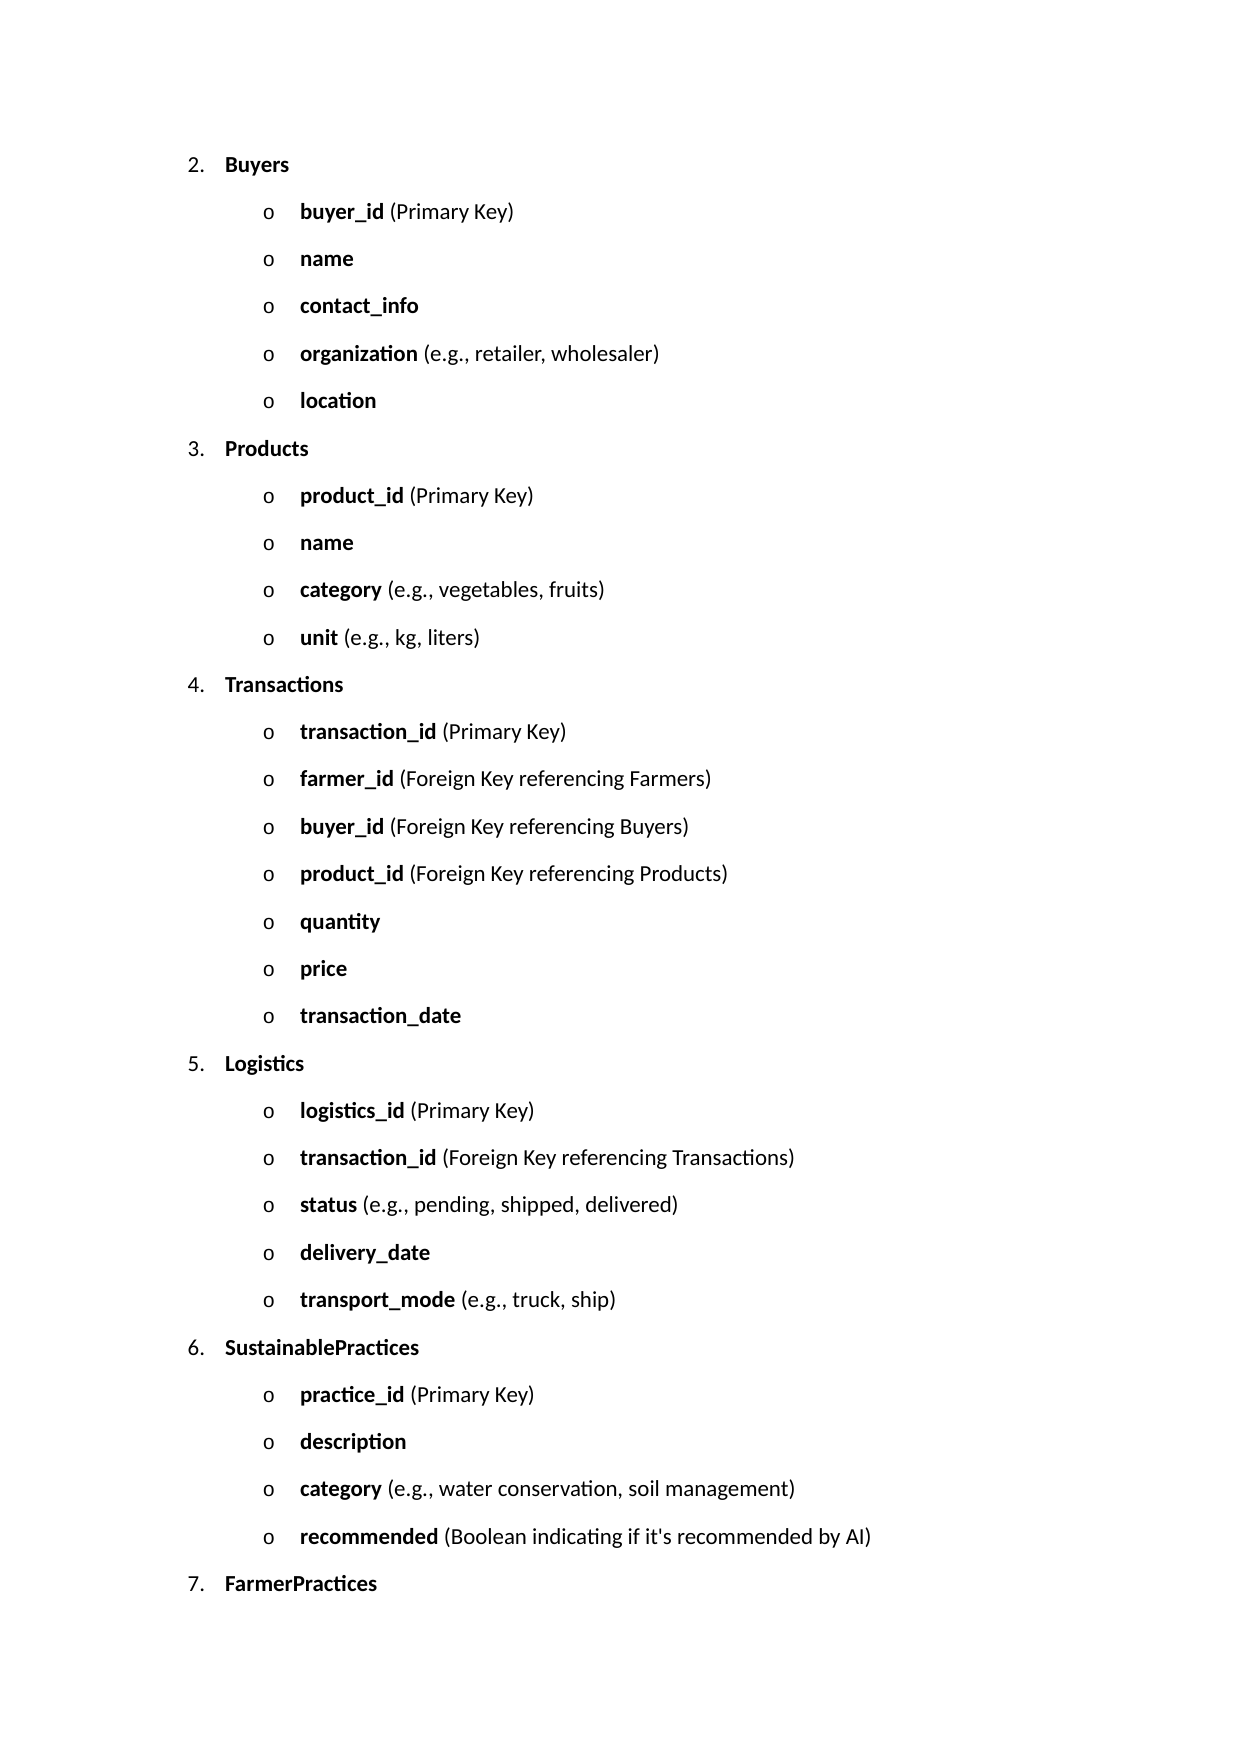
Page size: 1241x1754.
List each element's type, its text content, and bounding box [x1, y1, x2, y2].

list contact_info [262, 292, 1090, 320]
list description [262, 1427, 1090, 1456]
list location [262, 386, 1090, 415]
list delivery_date [262, 1238, 1090, 1267]
list unit (e.g., kg, liters) [262, 623, 1090, 651]
list transaction_id (Foreign Key referencing Transactions) [262, 1143, 1090, 1172]
list category (e.g., vegetables, fruits) [262, 576, 1090, 604]
list logistics_id (Primary Key) [262, 1096, 1090, 1124]
list buyer_id (Primary Key) [262, 197, 1090, 225]
list recommended (Boolean indicating if it's recommended by AI) [262, 1522, 1090, 1550]
list status (e.g., pending, shipped, delivered) [262, 1191, 1090, 1219]
list category (e.g., water conservation, soil management) [262, 1474, 1090, 1503]
list transaction_id (Primary Key) [262, 717, 1090, 746]
list buyer_id (Foreign Key referencing Buyers) [262, 812, 1090, 841]
list practice_id (Primary Key) [262, 1380, 1090, 1408]
list transport_mode (e.g., truck, ship) [262, 1285, 1090, 1314]
list Products [187, 434, 1090, 462]
list quantity [262, 907, 1090, 935]
list farmer_id (Foreign Key referencing Farmers) [262, 764, 1090, 793]
list Logistics [187, 1049, 1090, 1077]
list product_id (Foreign Key referencing Products) [262, 859, 1090, 888]
list organization (e.g., retailer, wholesaler) [262, 339, 1090, 368]
list FarmerPractices [187, 1569, 1090, 1597]
list name [262, 244, 1090, 273]
list SustainablePractices [187, 1333, 1090, 1361]
list price [262, 954, 1090, 983]
list Transactions [187, 670, 1090, 698]
list Buyers [187, 150, 1090, 178]
list name [262, 528, 1090, 557]
list transaction_date [262, 1002, 1090, 1030]
list product_id (Primary Key) [262, 481, 1090, 509]
